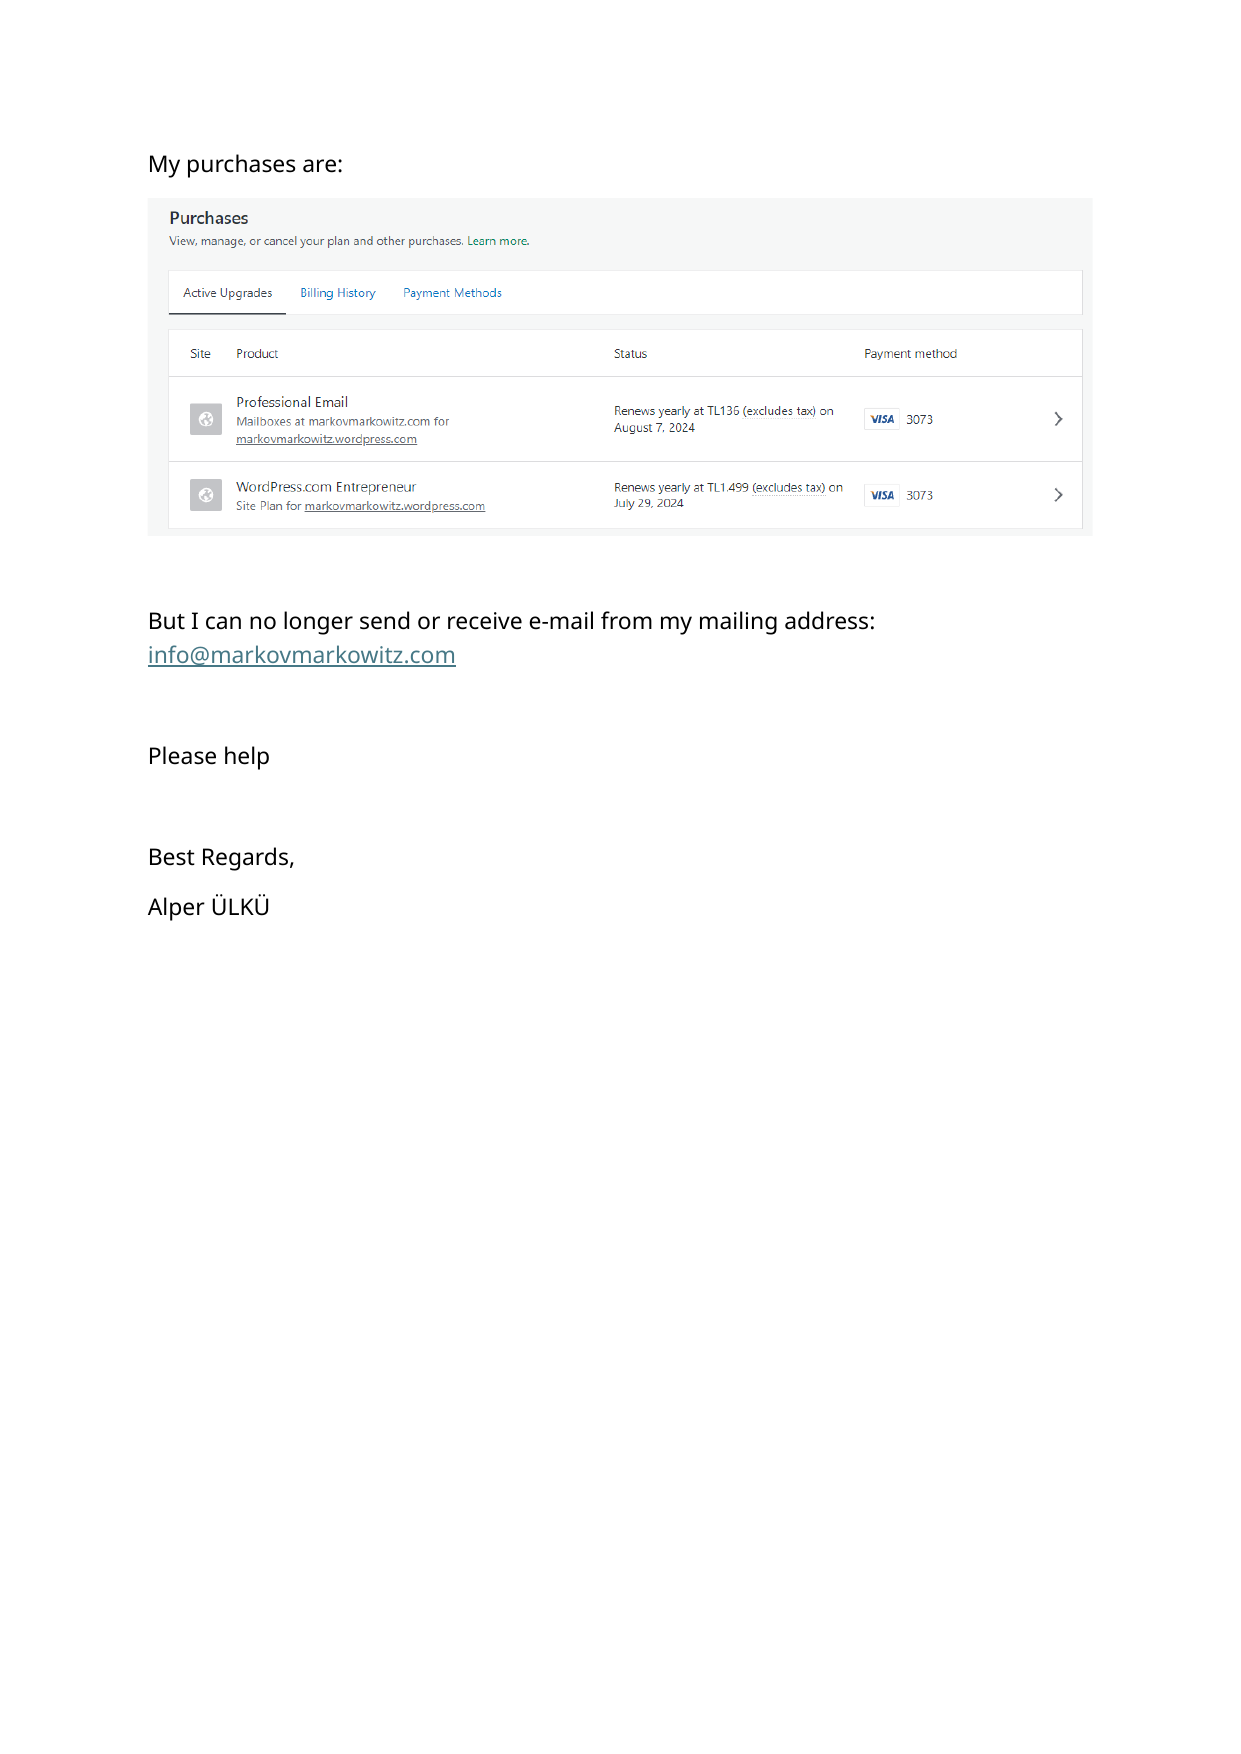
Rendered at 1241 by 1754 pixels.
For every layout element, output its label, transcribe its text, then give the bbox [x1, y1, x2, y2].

text My purchases are: [148, 148, 1093, 179]
picture [147, 198, 1093, 536]
text But I can no longer send or receive e-mail from my mailing address: info@markovmarkowitz.com [148, 605, 1093, 670]
text Alper ÜLKÜ [148, 891, 1093, 922]
text Please help [148, 740, 1093, 771]
text Best Regards, [148, 841, 1093, 872]
